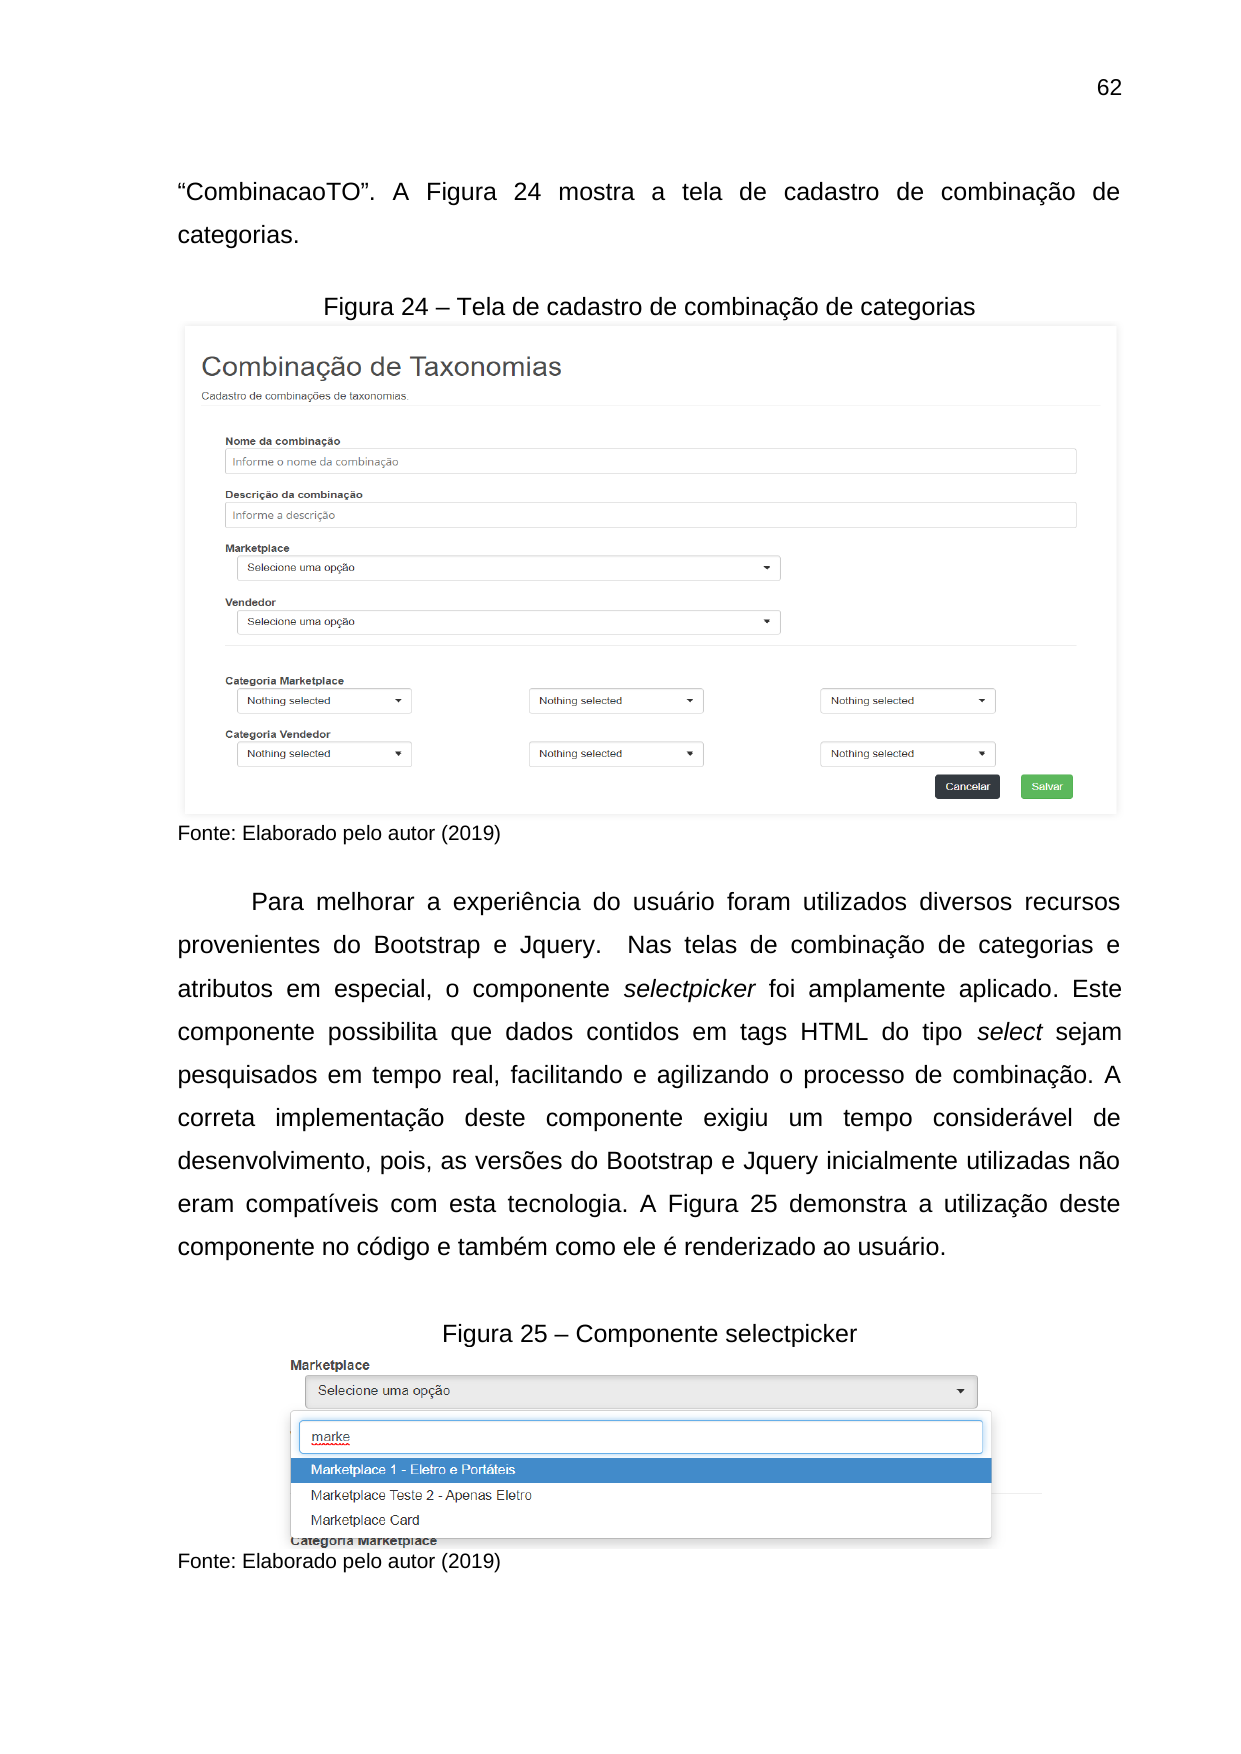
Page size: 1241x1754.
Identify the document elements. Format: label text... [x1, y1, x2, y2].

text Fonte: Elaborado pelo autor (2019) [177, 1548, 1122, 1572]
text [177, 177, 1122, 249]
text Figura 24 – Tela de cadastro de combinação de categorias [177, 292, 1122, 321]
text Figura 25 – Componente selectpicker [177, 1319, 1122, 1347]
text Fonte: Elaborado pelo autor (2019) [177, 821, 1122, 844]
picture [257, 1347, 1042, 1549]
picture [177, 321, 1124, 821]
text Para melhorar a experiência do usuário foram utilizados diversos recursos provenientes do Bootstrap e Jquery. Nas telas de combinação de categorias e atributos em especial, o componente selectpicker foi amplamente aplicado. Este componente possibilita que dados contidos em tags HTML do tipo select sejam pesquisados em tempo real, facilitando e agilizando o processo de combinação. A correta implementação deste componente exigiu um tempo considerável de desenvolvimento, pois, as versões do Bootstrap e Jquery inicialmente utilizadas não eram compatíveis com esta tecnologia. A Figura 25 demonstra a utilização deste componente no código e também como ele é renderizado ao usuário. [177, 887, 1122, 1261]
